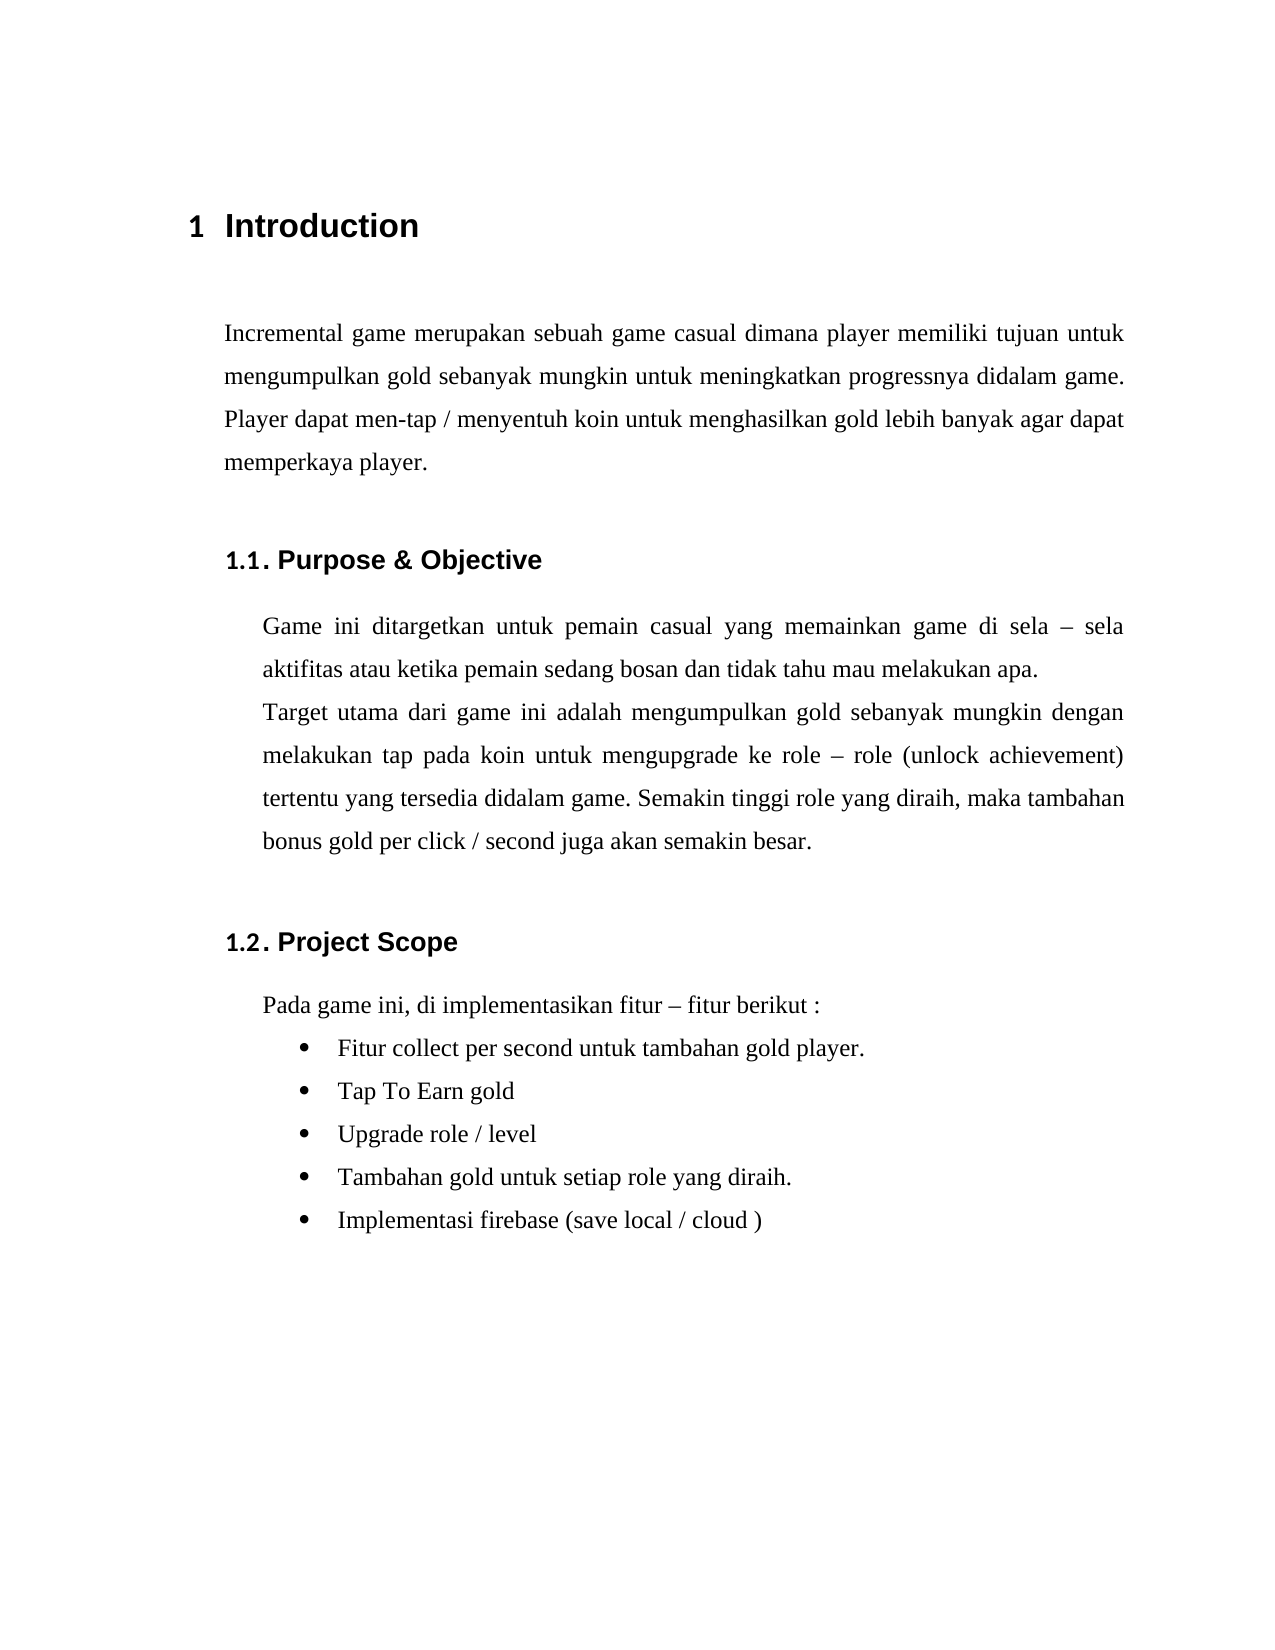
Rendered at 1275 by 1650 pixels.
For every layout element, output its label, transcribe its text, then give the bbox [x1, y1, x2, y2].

list Implementasi firebase (save local / cloud ) [300, 1205, 1125, 1234]
text Target utama dari game ini adalah mengumpulkan gold sebanyak mungkin dengan melakukan tap pada koin untuk mengupgrade ke role – role (unlock achievement) tertentu yang tersedia didalam game. Semakin tinggi role yang diraih, maka tambahan bonus gold per click / second juga akan semakin besar. [262, 697, 1125, 855]
list Introduction [187, 205, 1125, 246]
list Tap To Earn gold [300, 1076, 1125, 1105]
list Fitur collect per second untuk tambahan gold player. [300, 1033, 1125, 1062]
list Tambahan gold untuk setiap role yang diraih. [300, 1162, 1125, 1191]
list . Project Scope [225, 926, 1125, 958]
list Upgrade role / level [300, 1119, 1125, 1148]
text Pada game ini, di implementasikan fitur – fitur berikut : [262, 990, 1125, 1018]
text Game ini ditargetkan untuk pemain casual yang memainkan game di sela – sela aktifitas atau ketika pemain sedang bosan dan tidak tahu mau melakukan apa. [262, 611, 1125, 683]
text Incremental game merupakan sebuah game casual dimana player memiliki tujuan untuk mengumpulkan gold sebanyak mungkin untuk meningkatkan progressnya didalam game. Player dapat men-tap / menyentuh koin untuk menghasilkan gold lebih banyak agar dapat memperkaya player. [224, 318, 1125, 476]
list . Purpose & Objective [225, 543, 1125, 576]
